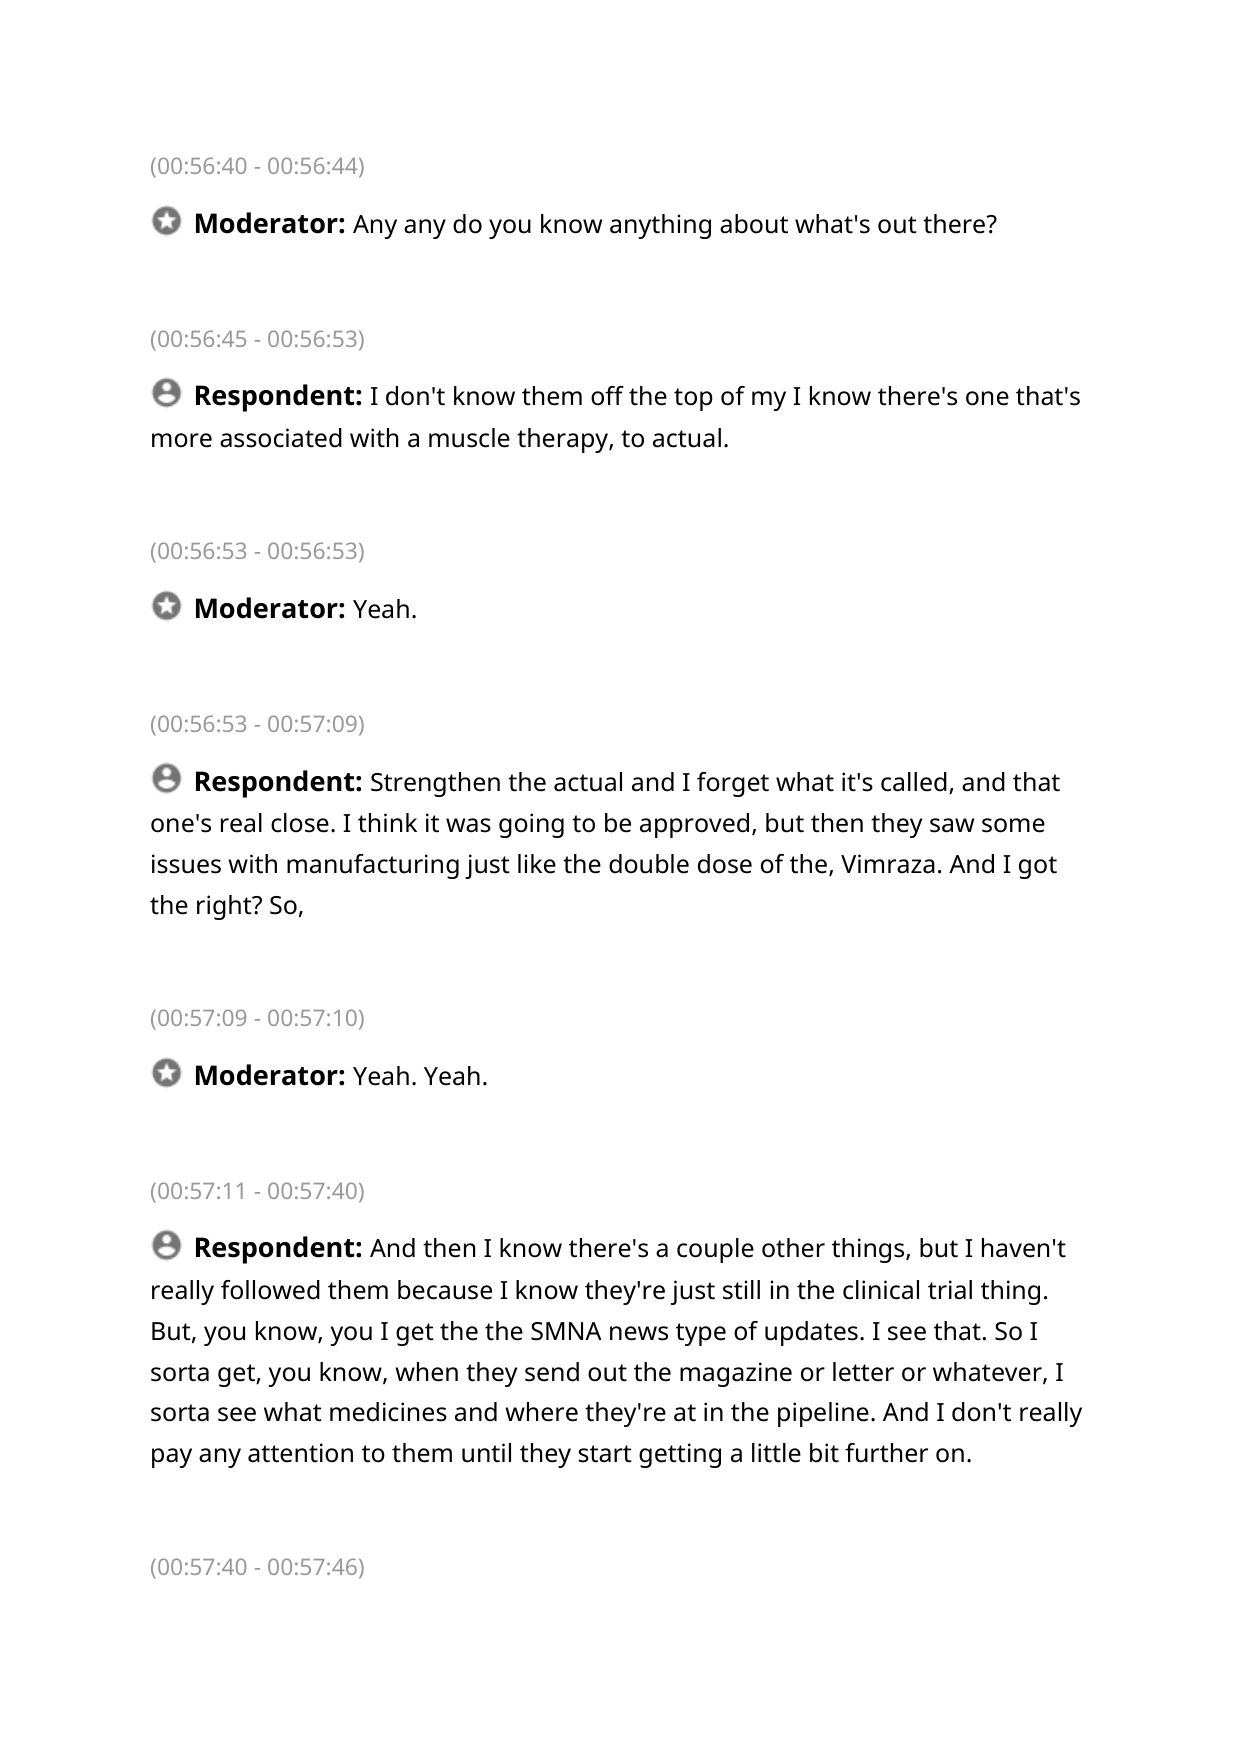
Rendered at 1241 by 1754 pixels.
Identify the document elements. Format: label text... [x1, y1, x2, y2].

picture [150, 1228, 184, 1263]
text Respondent: Strengthen the actual and I forget what it's called, and that one's real close. I think it was going to be approved, but then they saw some issues with manufacturing just like the double dose of the, Vimraza. And I got the right? So, [150, 762, 1090, 921]
picture [150, 589, 184, 623]
picture [150, 376, 184, 410]
text (00:56:45 - 00:56:53) [150, 322, 1090, 354]
text Respondent: I don't know them off the top of my I know there's one that's more associated with a muscle therapy, to actual. [150, 377, 1090, 454]
picture [150, 761, 184, 796]
text (00:56:40 - 00:56:44) [150, 150, 1090, 181]
text Moderator: Any any do you know anything about what's out there? [150, 204, 1090, 241]
text (00:56:53 - 00:57:09) [150, 708, 1090, 739]
text Moderator: Yeah. [150, 589, 1090, 626]
text (00:57:09 - 00:57:10) [150, 1002, 1090, 1033]
picture [150, 204, 184, 238]
text (00:57:11 - 00:57:40) [150, 1175, 1090, 1206]
text (00:56:53 - 00:56:53) [150, 535, 1090, 567]
text Moderator: Yeah. Yeah. [150, 1056, 1090, 1093]
text (00:57:40 - 00:57:46) [150, 1551, 1090, 1582]
text Respondent: And then I know there's a couple other things, but I haven't really followed them because I know they're just still in the clinical trial thing. But, you know, you I get the the SMNA news type of updates. I see that. So I sorta get, you know, when they send out the magazine or letter or whatever, I sorta see what medicines and where they're at in the pipeline. And I don't really pay any attention to them until they start getting a little bit further on. [150, 1229, 1090, 1470]
picture [150, 1056, 184, 1090]
